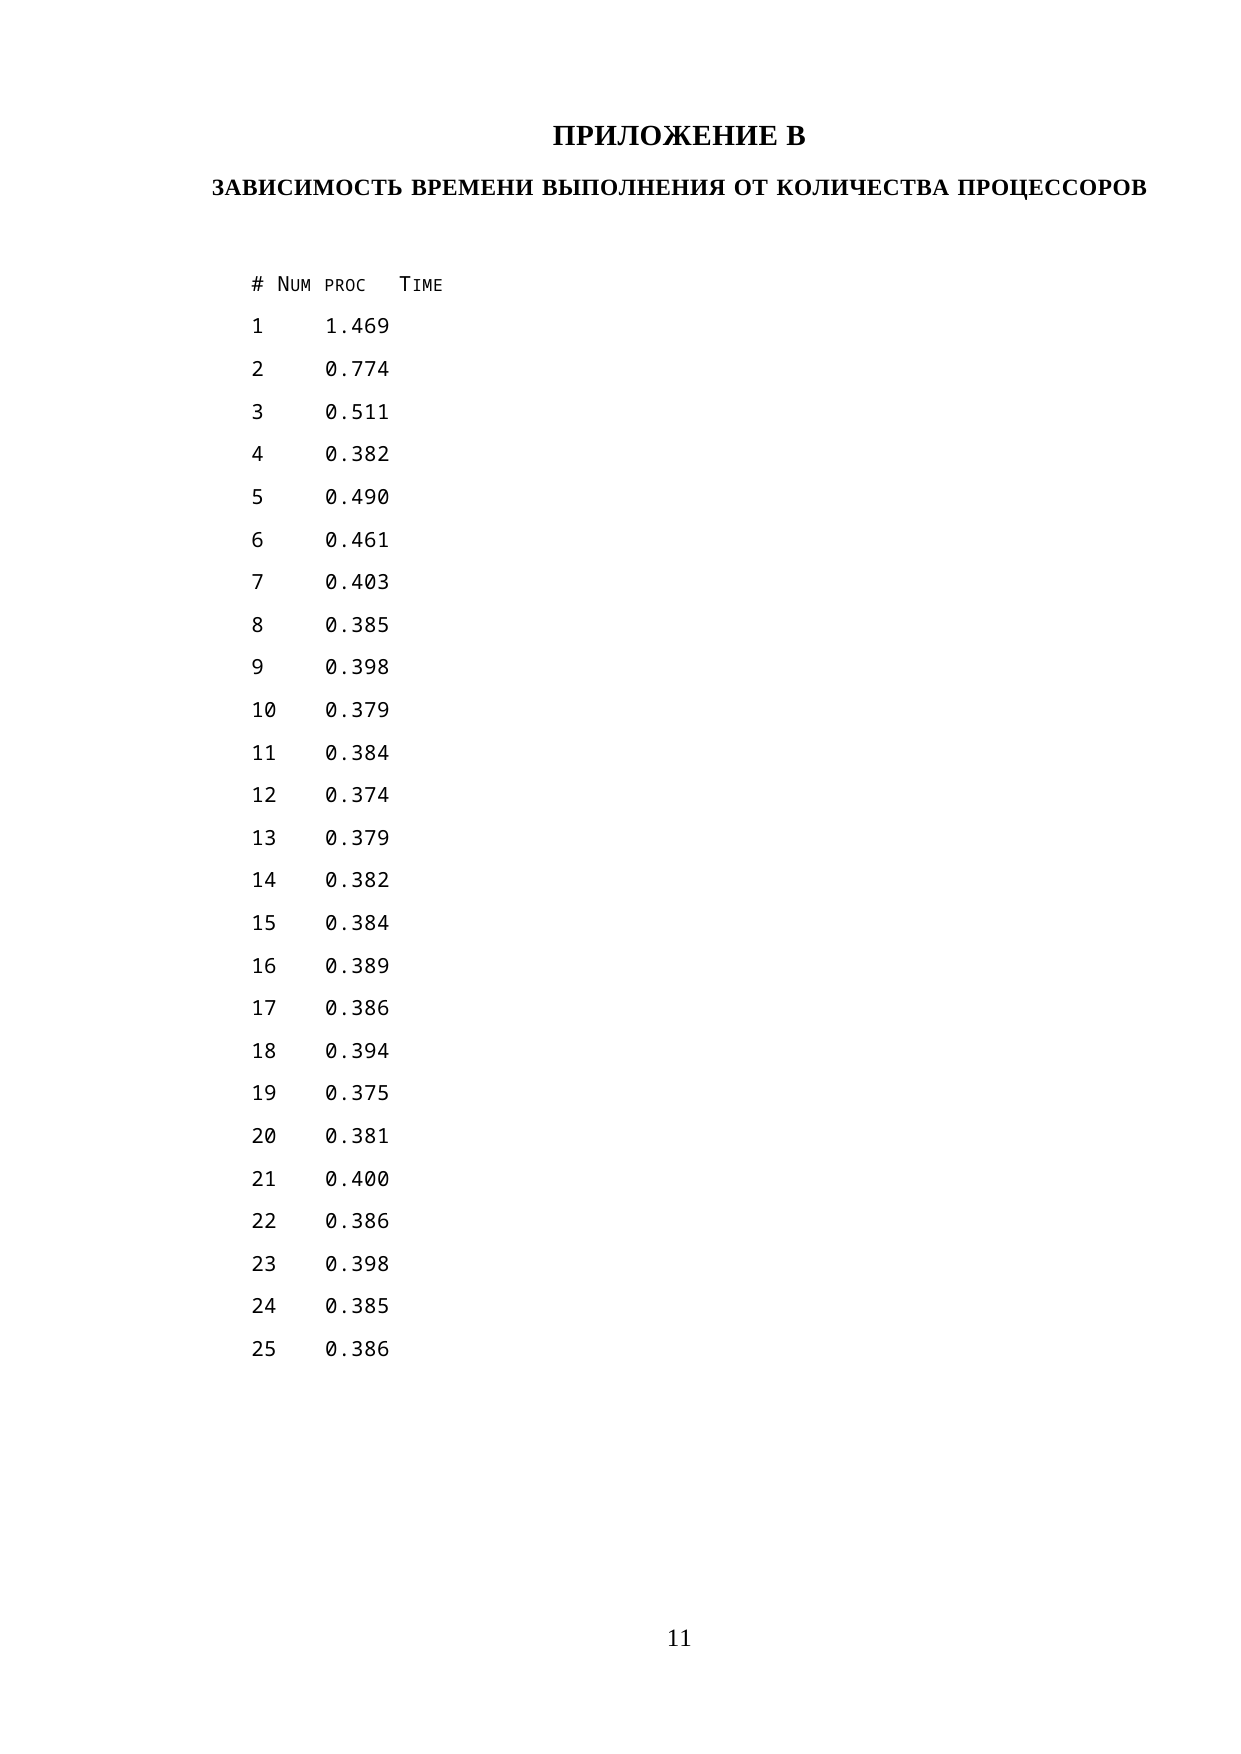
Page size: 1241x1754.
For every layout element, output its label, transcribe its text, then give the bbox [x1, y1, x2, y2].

text 8 0.385 [177, 610, 1181, 638]
text 21 0.400 [177, 1164, 1181, 1192]
text 2 0.774 [177, 354, 1181, 383]
text 14 0.382 [177, 866, 1181, 894]
text 23 0.398 [177, 1249, 1181, 1277]
text 15 0.384 [177, 908, 1181, 937]
text 5 0.490 [177, 482, 1181, 511]
text 12 0.374 [177, 780, 1181, 809]
text 9 0.398 [177, 652, 1181, 681]
text 6 0.461 [177, 525, 1181, 553]
text 19 0.375 [177, 1078, 1181, 1107]
text 1 1.469 [177, 312, 1181, 340]
text 16 0.389 [177, 951, 1181, 979]
text 25 0.386 [177, 1334, 1181, 1363]
text 18 0.394 [177, 1036, 1181, 1064]
text # Num proc Time [177, 269, 1181, 297]
text 3 0.511 [177, 397, 1181, 425]
text 20 0.381 [177, 1121, 1181, 1149]
text 24 0.385 [177, 1292, 1181, 1320]
text 10 0.379 [177, 695, 1181, 723]
text 17 0.386 [177, 993, 1181, 1022]
text Приложение В [177, 118, 1181, 152]
text 11 0.384 [177, 738, 1181, 766]
text 22 0.386 [177, 1206, 1181, 1235]
text 7 0.403 [177, 567, 1181, 596]
text 4 0.382 [177, 439, 1181, 468]
text зависимость времени выполнения от количества процессоров [177, 168, 1181, 202]
text 13 0.379 [177, 823, 1181, 851]
